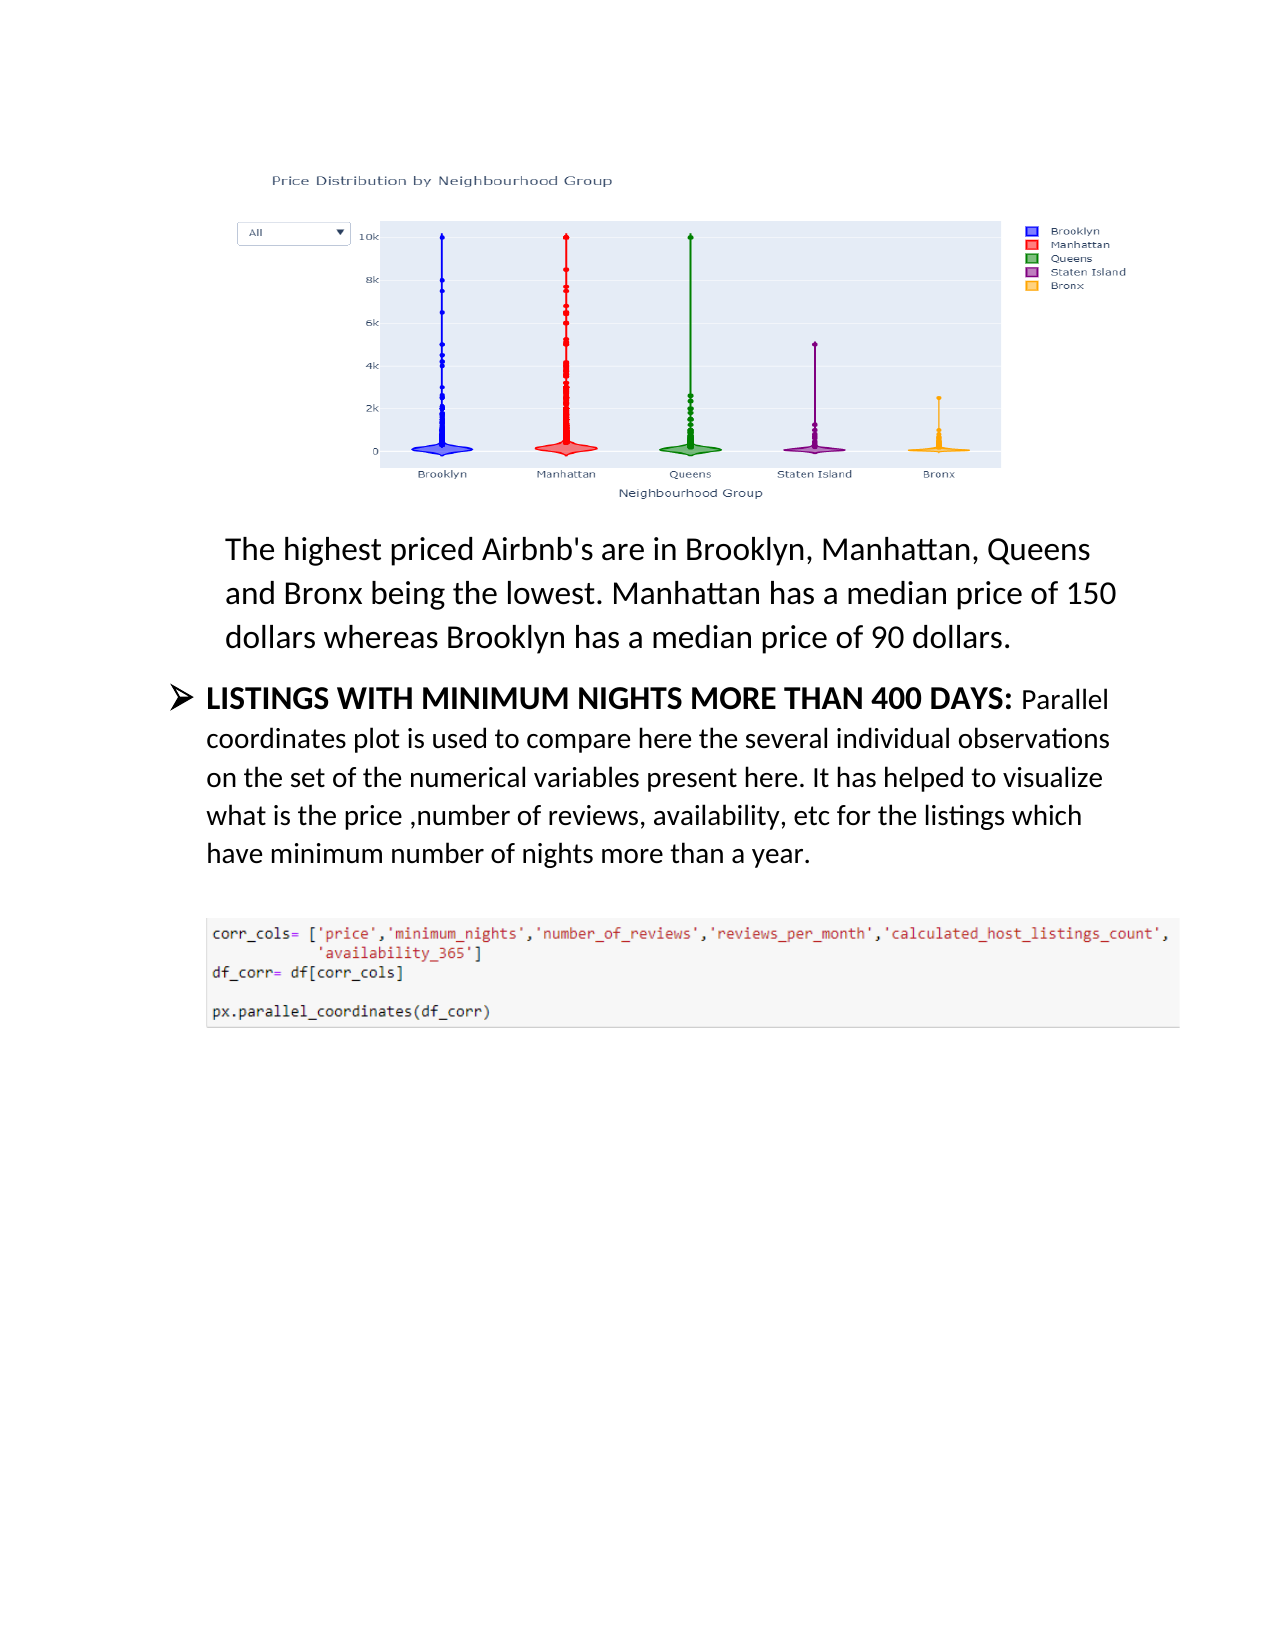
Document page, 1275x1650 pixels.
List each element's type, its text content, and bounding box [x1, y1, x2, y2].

picture [225, 150, 1139, 525]
text The highest priced Airbnb's are in Brooklyn, Manhattan, Queens and Bronx being the lowest. Manhattan has a median price of 150 dollars whereas Brooklyn has a median price of 90 dollars. [225, 525, 1125, 657]
list LISTINGS WITH MINIMUM NIGHTS MORE THAN 400 DAYS: Parallel coordinates plot is used to compare here the several individual observations on the set of the numerical variables present here. It has helped to visualize what is the price ,number of reviews, availability, etc for the listings which have minimum number of nights more than a year. [169, 677, 1125, 871]
picture [206, 918, 1180, 1028]
